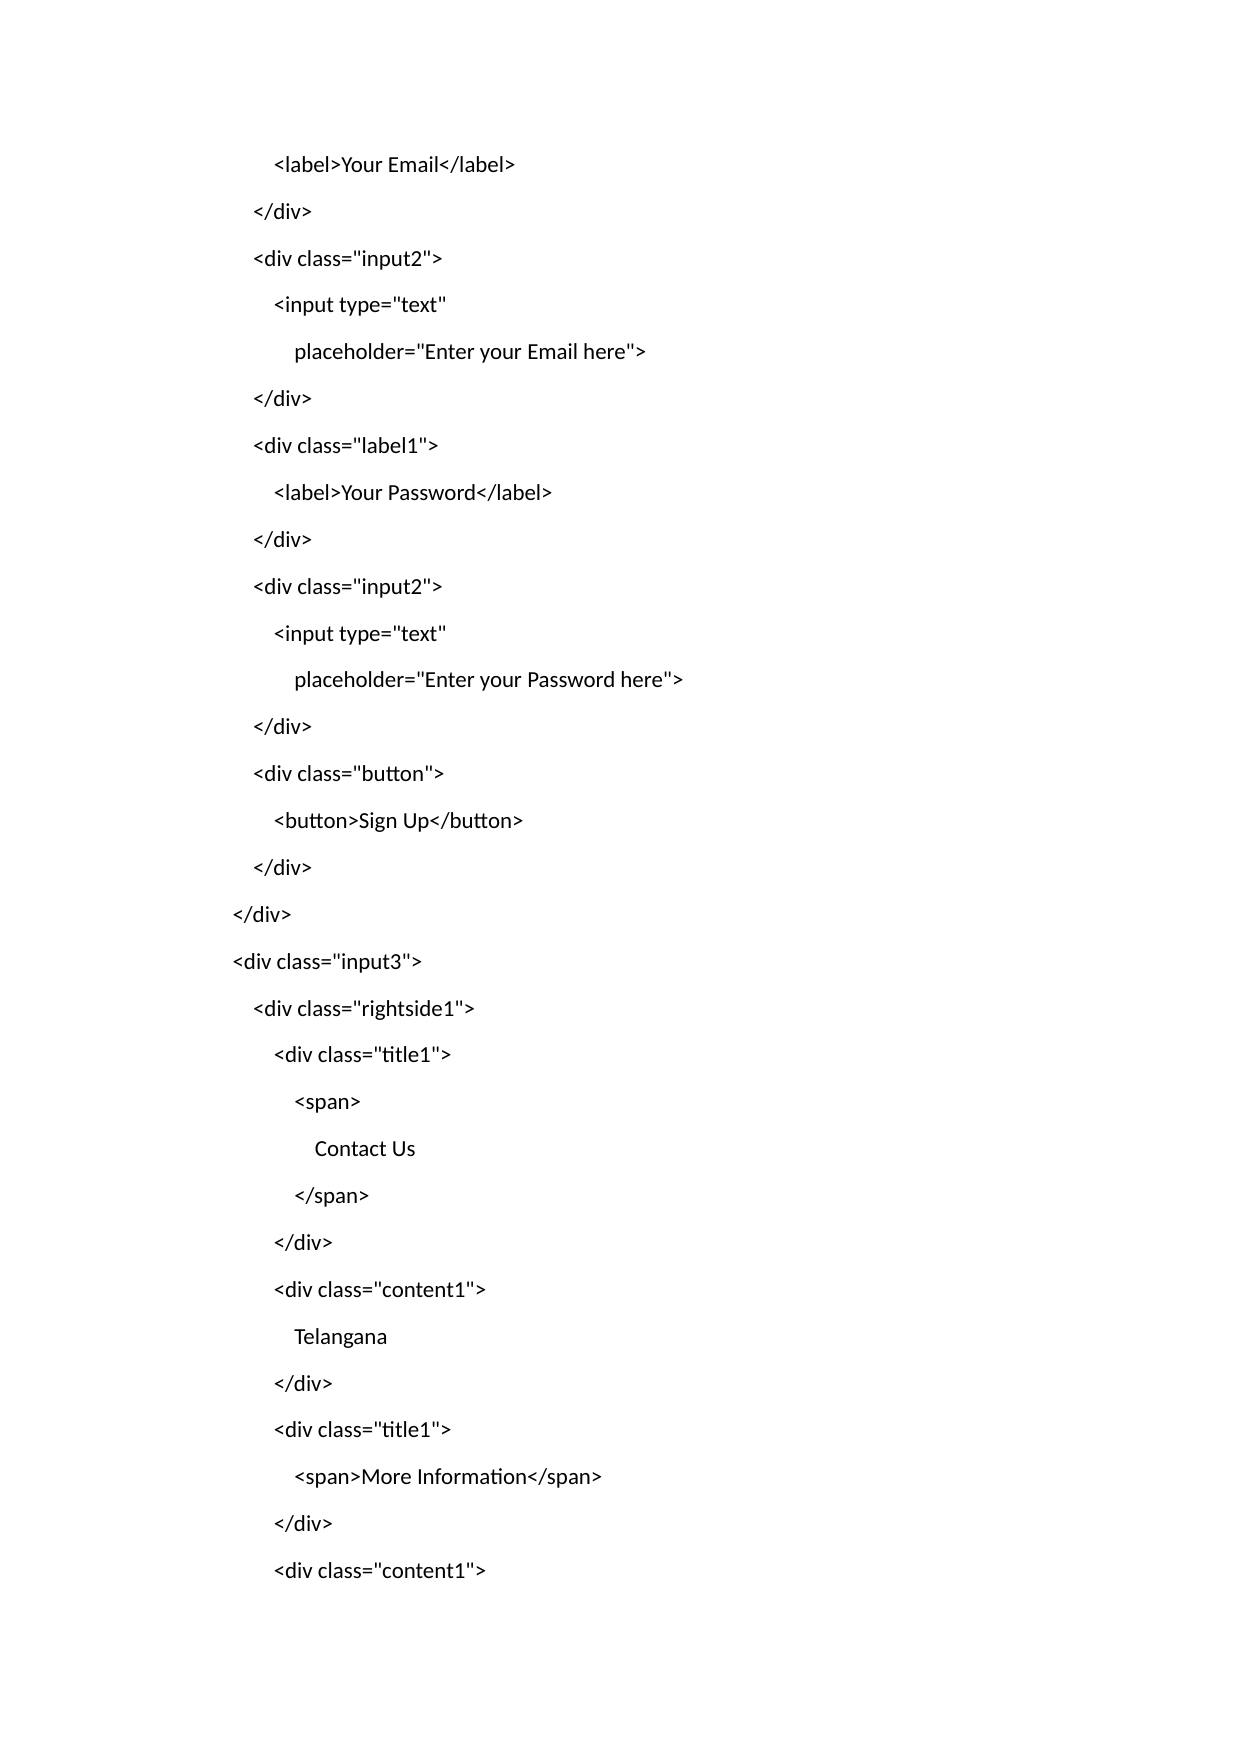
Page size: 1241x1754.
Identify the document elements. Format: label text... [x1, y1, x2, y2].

text <div class="content1"> [150, 1275, 1090, 1303]
text </div> [150, 1369, 1090, 1397]
text </div> [150, 853, 1090, 881]
text placeholder="Enter your Password here"> [150, 666, 1090, 694]
text <div class="rightside1"> [150, 994, 1090, 1022]
text <button>Sign Up</button> [150, 806, 1090, 834]
text <span> [150, 1087, 1090, 1116]
text </div> [150, 197, 1090, 225]
text </div> [150, 1228, 1090, 1256]
text </div> [150, 1509, 1090, 1537]
text Telangana [150, 1322, 1090, 1350]
text <div class="input2"> [150, 244, 1090, 272]
text <input type="text" [150, 619, 1090, 647]
text <div class="content1"> [150, 1556, 1090, 1584]
text <label>Your Email</label> [150, 150, 1090, 178]
text <input type="text" [150, 291, 1090, 319]
text placeholder="Enter your Email here"> [150, 337, 1090, 366]
text <span>More Information</span> [150, 1462, 1090, 1491]
text </div> [150, 384, 1090, 412]
text <div class="button"> [150, 759, 1090, 787]
text <div class="title1"> [150, 1041, 1090, 1069]
text <div class="title1"> [150, 1416, 1090, 1444]
text <label>Your Password</label> [150, 478, 1090, 506]
text </div> [150, 900, 1090, 928]
text </div> [150, 525, 1090, 553]
text Contact Us [150, 1134, 1090, 1162]
text <div class="input2"> [150, 572, 1090, 600]
text </span> [150, 1181, 1090, 1209]
text <div class="label1"> [150, 431, 1090, 459]
text </div> [150, 712, 1090, 741]
text <div class="input3"> [150, 947, 1090, 975]
